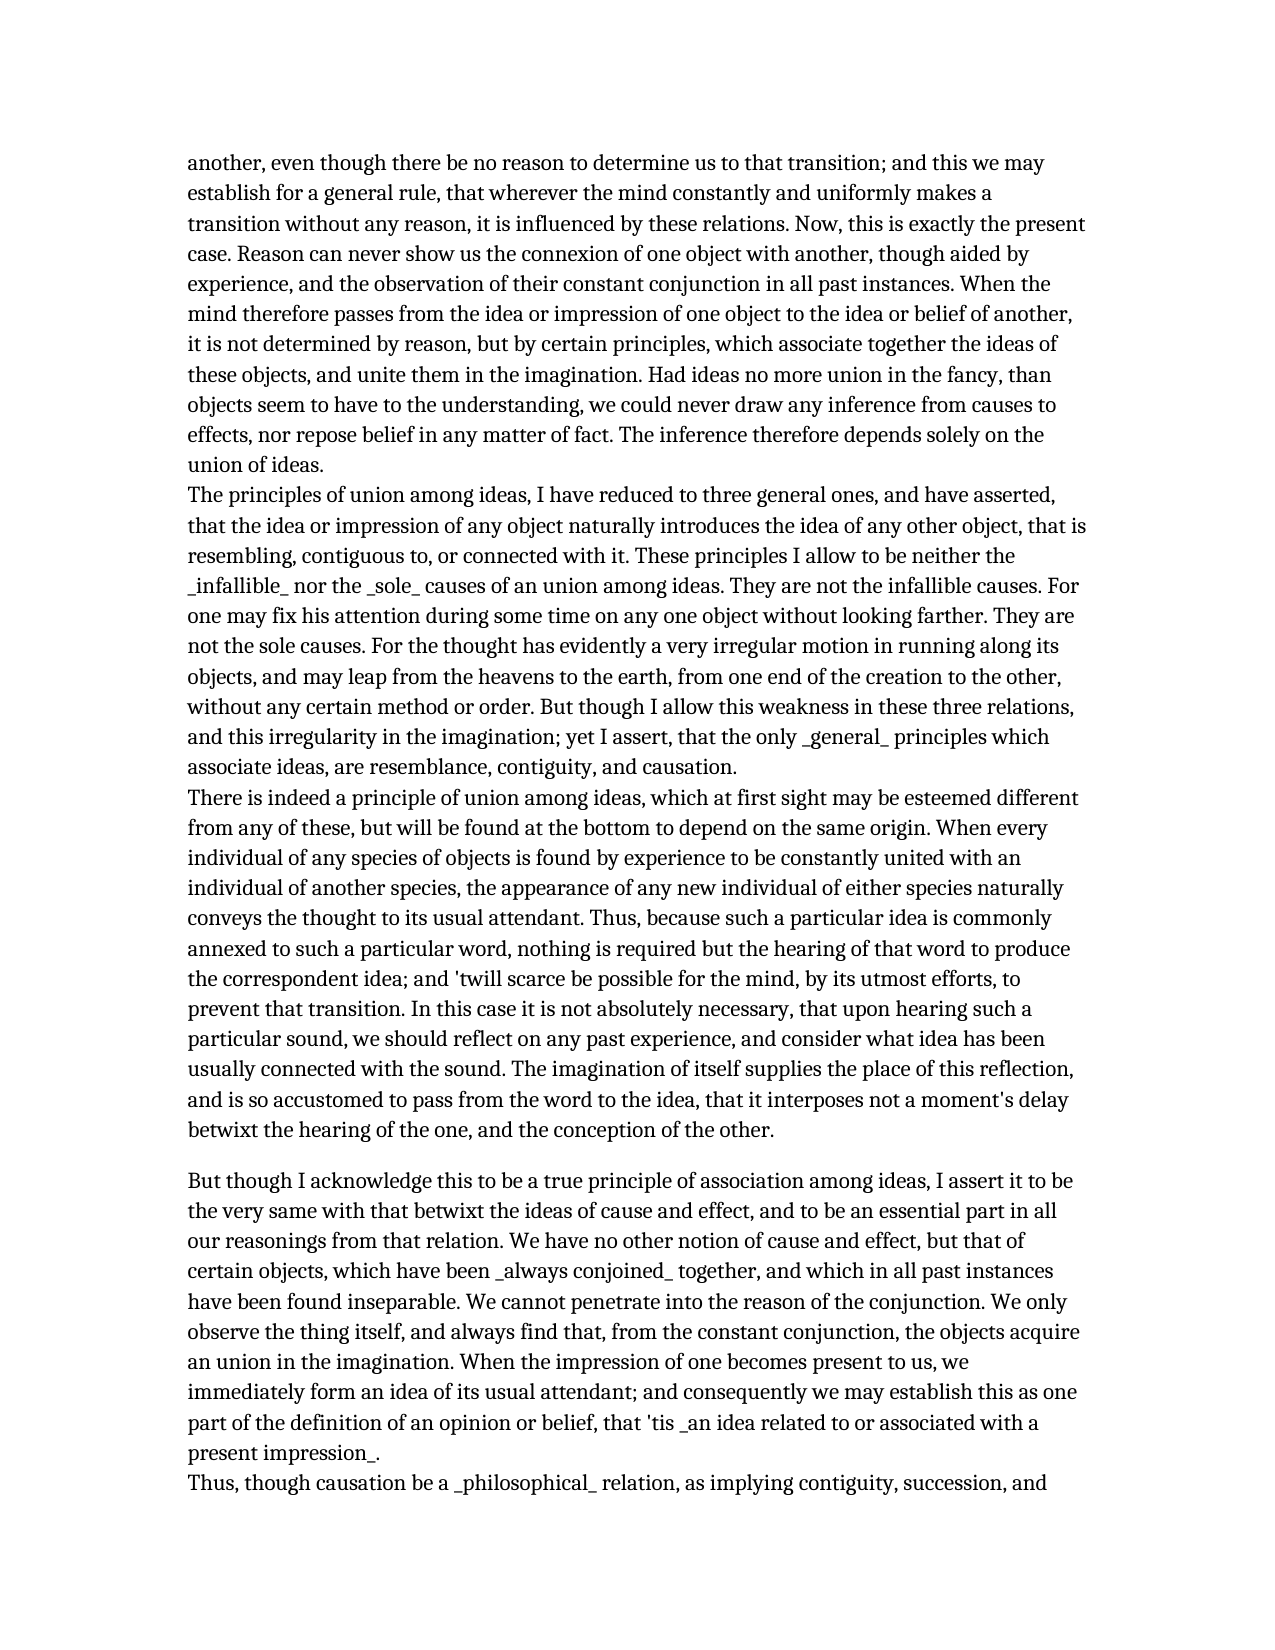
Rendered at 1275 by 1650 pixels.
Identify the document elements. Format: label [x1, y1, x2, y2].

text [187, 150, 1087, 1143]
text [187, 1168, 1087, 1496]
